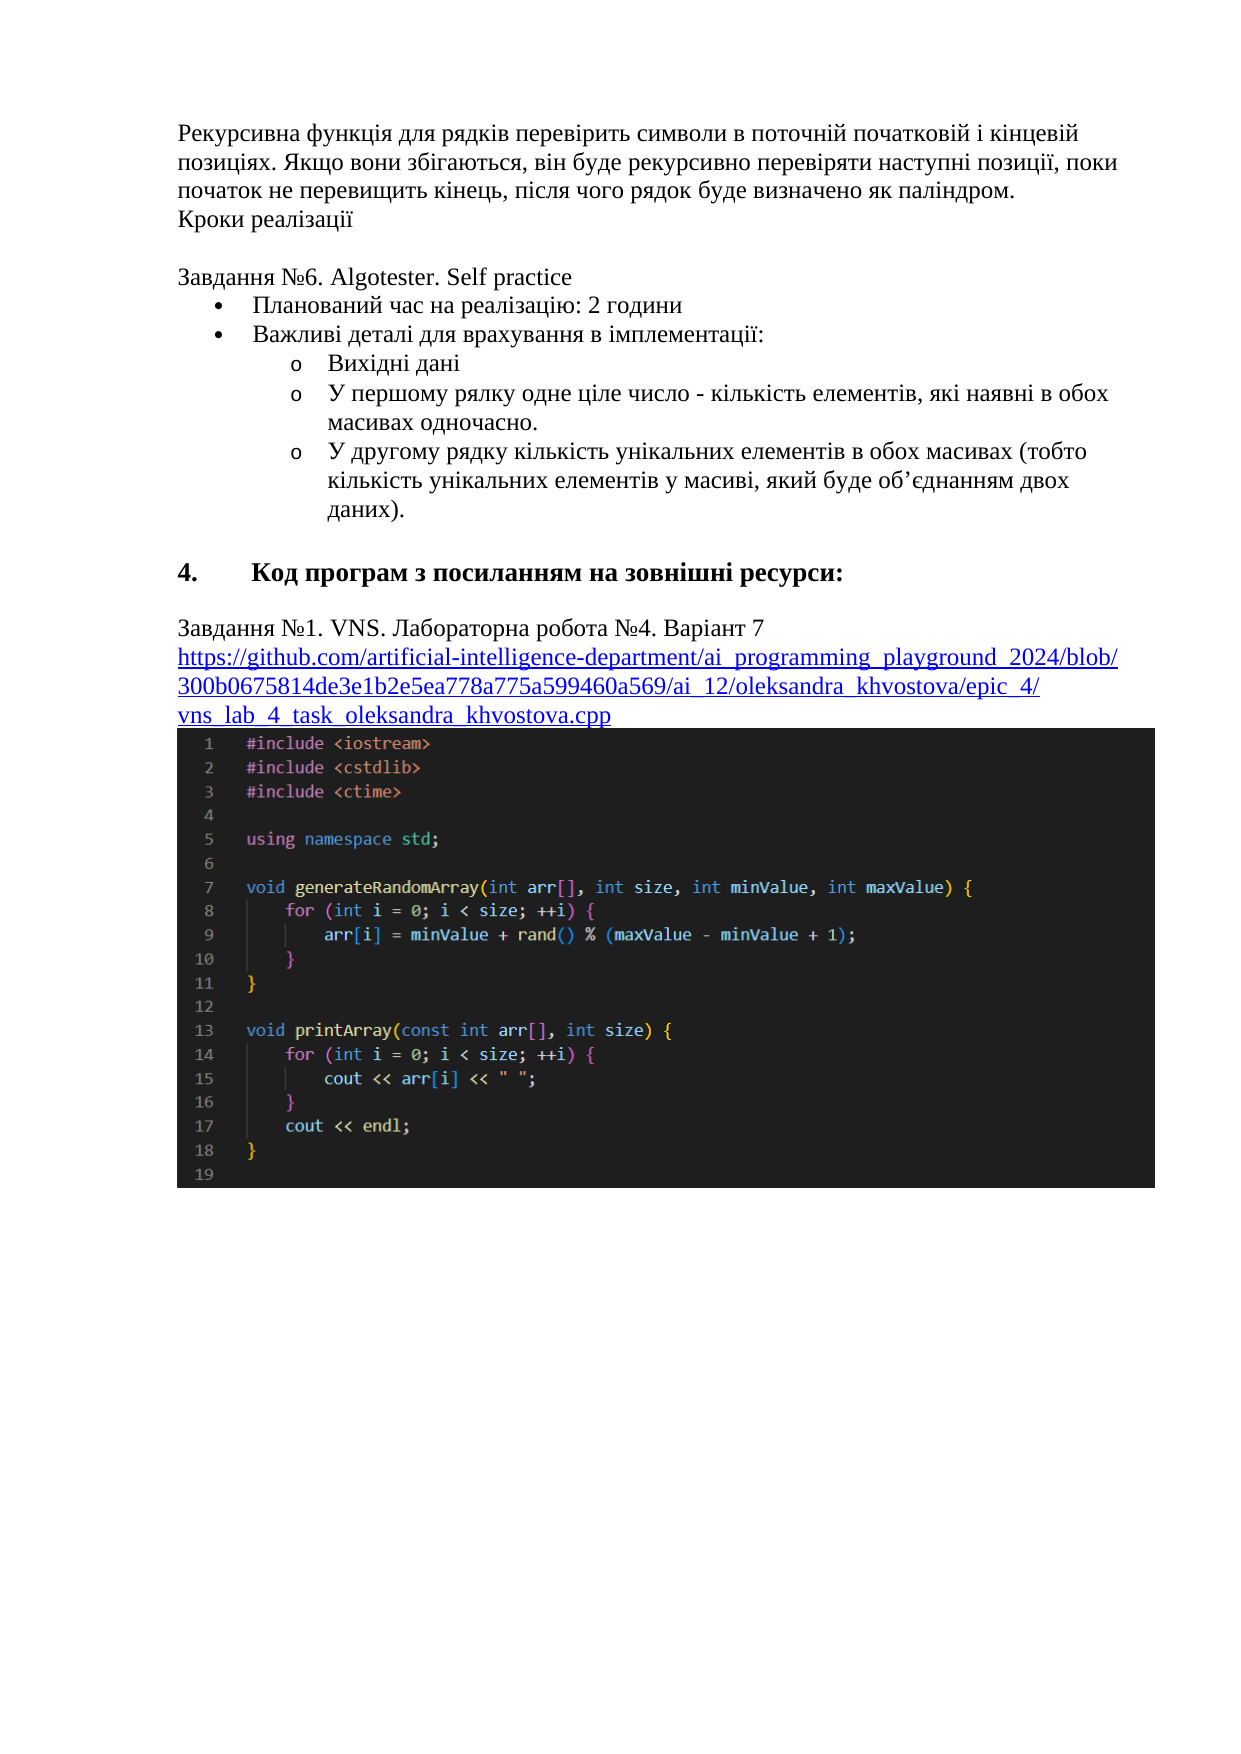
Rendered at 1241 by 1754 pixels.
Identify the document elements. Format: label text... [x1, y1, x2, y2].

list У першому рялку одне ціле число - кількість елементів, які наявні в обох масивах одночасно. [290, 378, 1152, 436]
text https://github.com/artificial-intelligence-department/ai_programming_playground_2024/blob/300b0675814de3e1b2e5ea778a775a599460a569/ai_12/oleksandra_khvostova/epic_4/vns_lab_4_task_oleksandra_khvostova.cpp [177, 642, 1152, 728]
text Рекурсивна функція для рядків перевірить символи в поточній початковій і кінцевій позиціях. Якщо вони збігаються, він буде рекурсивно перевіряти наступні позиції, поки початок не перевищить кінець, після чого рядок буде визначено як паліндром. [177, 118, 1152, 204]
picture [177, 728, 1155, 1188]
text Завдання №1. VNS. Лабораторна робота №4. Варіант 7 [177, 613, 1152, 642]
list Важливі деталі для врахування в імплементації: [215, 319, 1152, 348]
list Вихідні дані [290, 348, 1152, 378]
text 4. Код програм з посиланням на зовнішні ресурси: [177, 556, 1152, 587]
text Кроки реалізації [177, 204, 1152, 233]
list У другому рядку кількість унікальних елементів в обох масивах (тобто кількість унікальних елементів у масиві, який буде об’єднанням двох даних). [290, 436, 1152, 523]
text Завдання №6. Algotester. Self practice [177, 262, 1152, 291]
list Планований час на реалізацію: 2 години [215, 291, 1152, 319]
